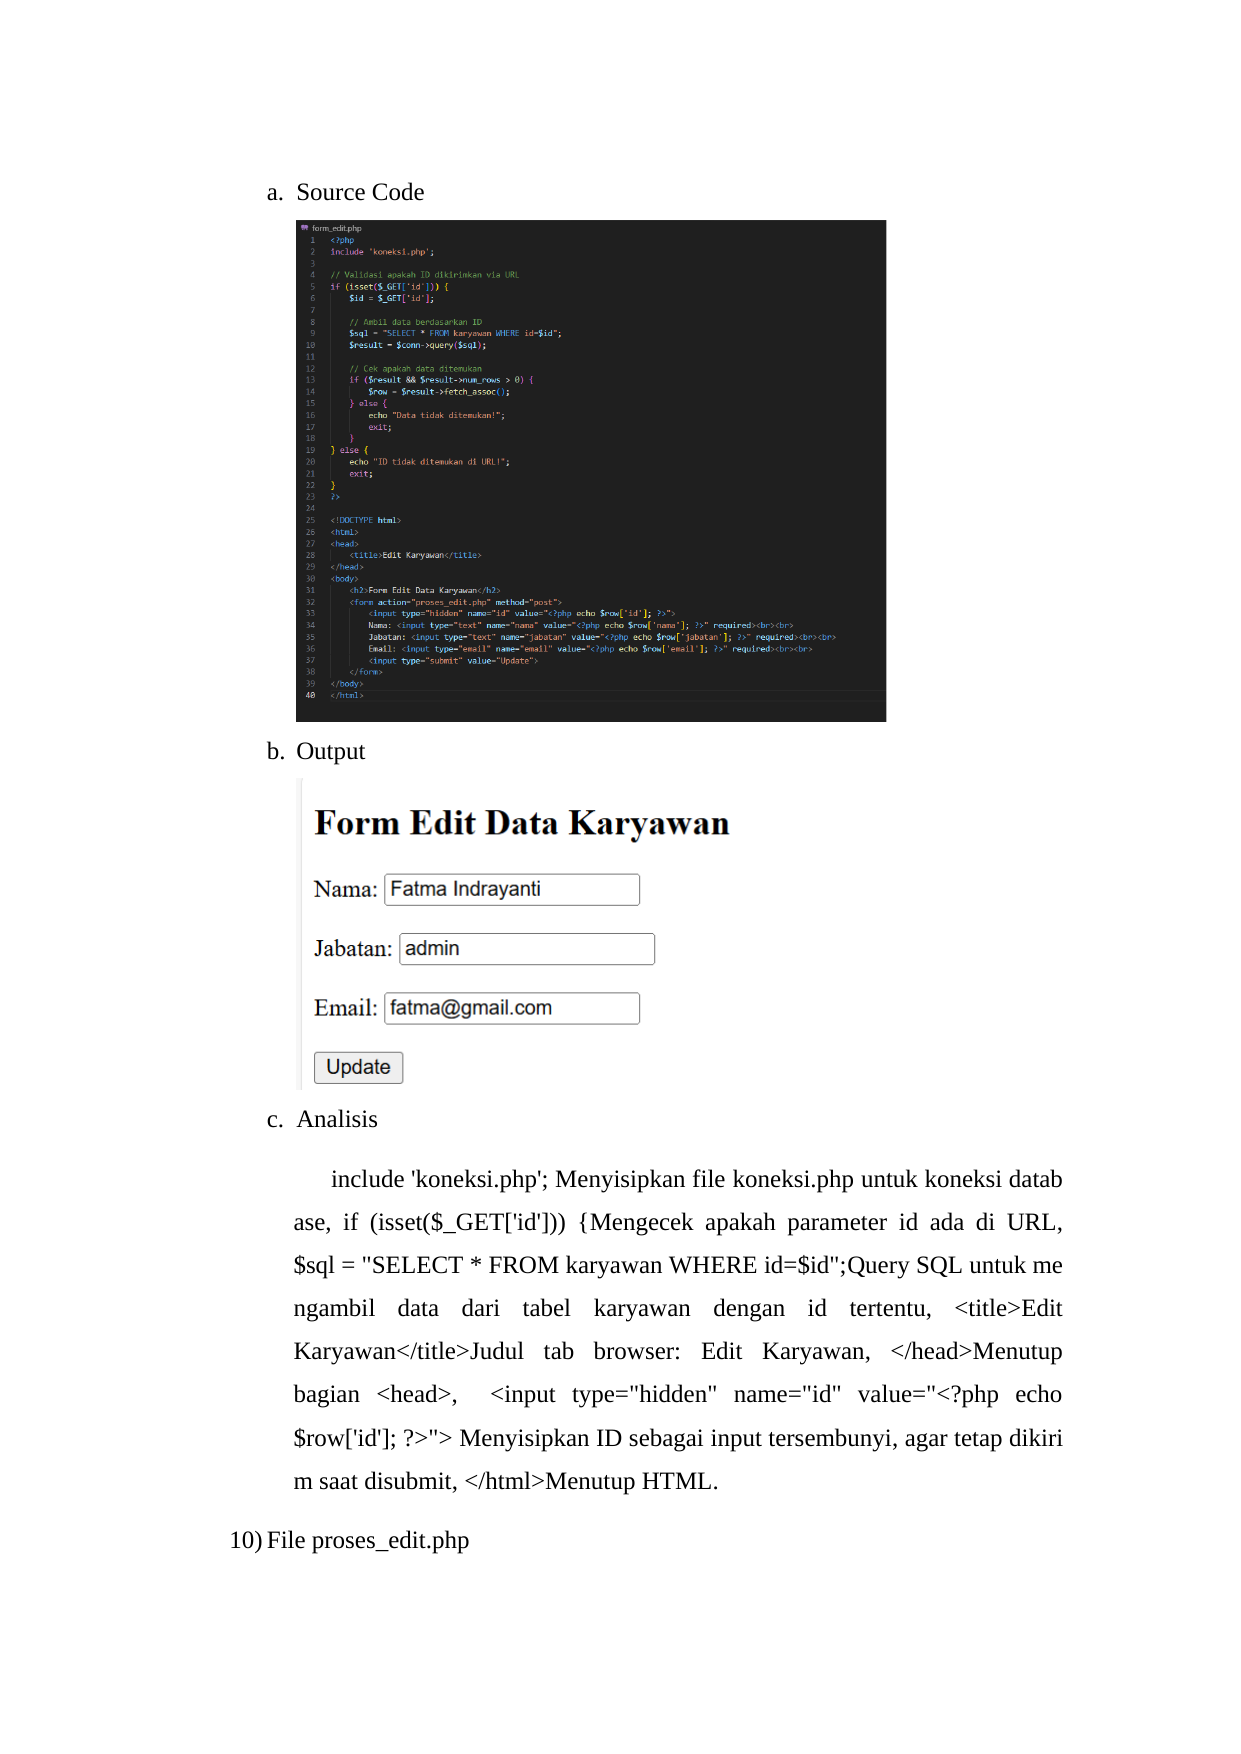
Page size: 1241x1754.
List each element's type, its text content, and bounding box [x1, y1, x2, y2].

list Source Code [267, 177, 1063, 206]
list Analisis [267, 1104, 1063, 1133]
picture [296, 778, 887, 1090]
text include 'koneksi.php'; Menyisipkan file koneksi.php untuk koneksi database, if (isset($_GET['id'])) {Mengecek apakah parameter id ada di URL, $sql = "SELECT * FROM karyawan WHERE id=$id";Query SQL untuk mengambil data dari tabel karyawan dengan id tertentu, <title>Edit Karyawan</title>Judul tab browser: Edit Karyawan, </head>Menutup bagian <head>, <input type="hidden" name="id" value="<?php echo $row['id']; ?>"> Menyisipkan ID sebagai input tersembunyi, agar tetap dikirim saat disubmit, </html>Menutup HTML. [293, 1164, 1063, 1494]
picture [296, 220, 887, 722]
list File proses_edit.php [229, 1526, 1063, 1554]
list Output [267, 736, 1063, 764]
